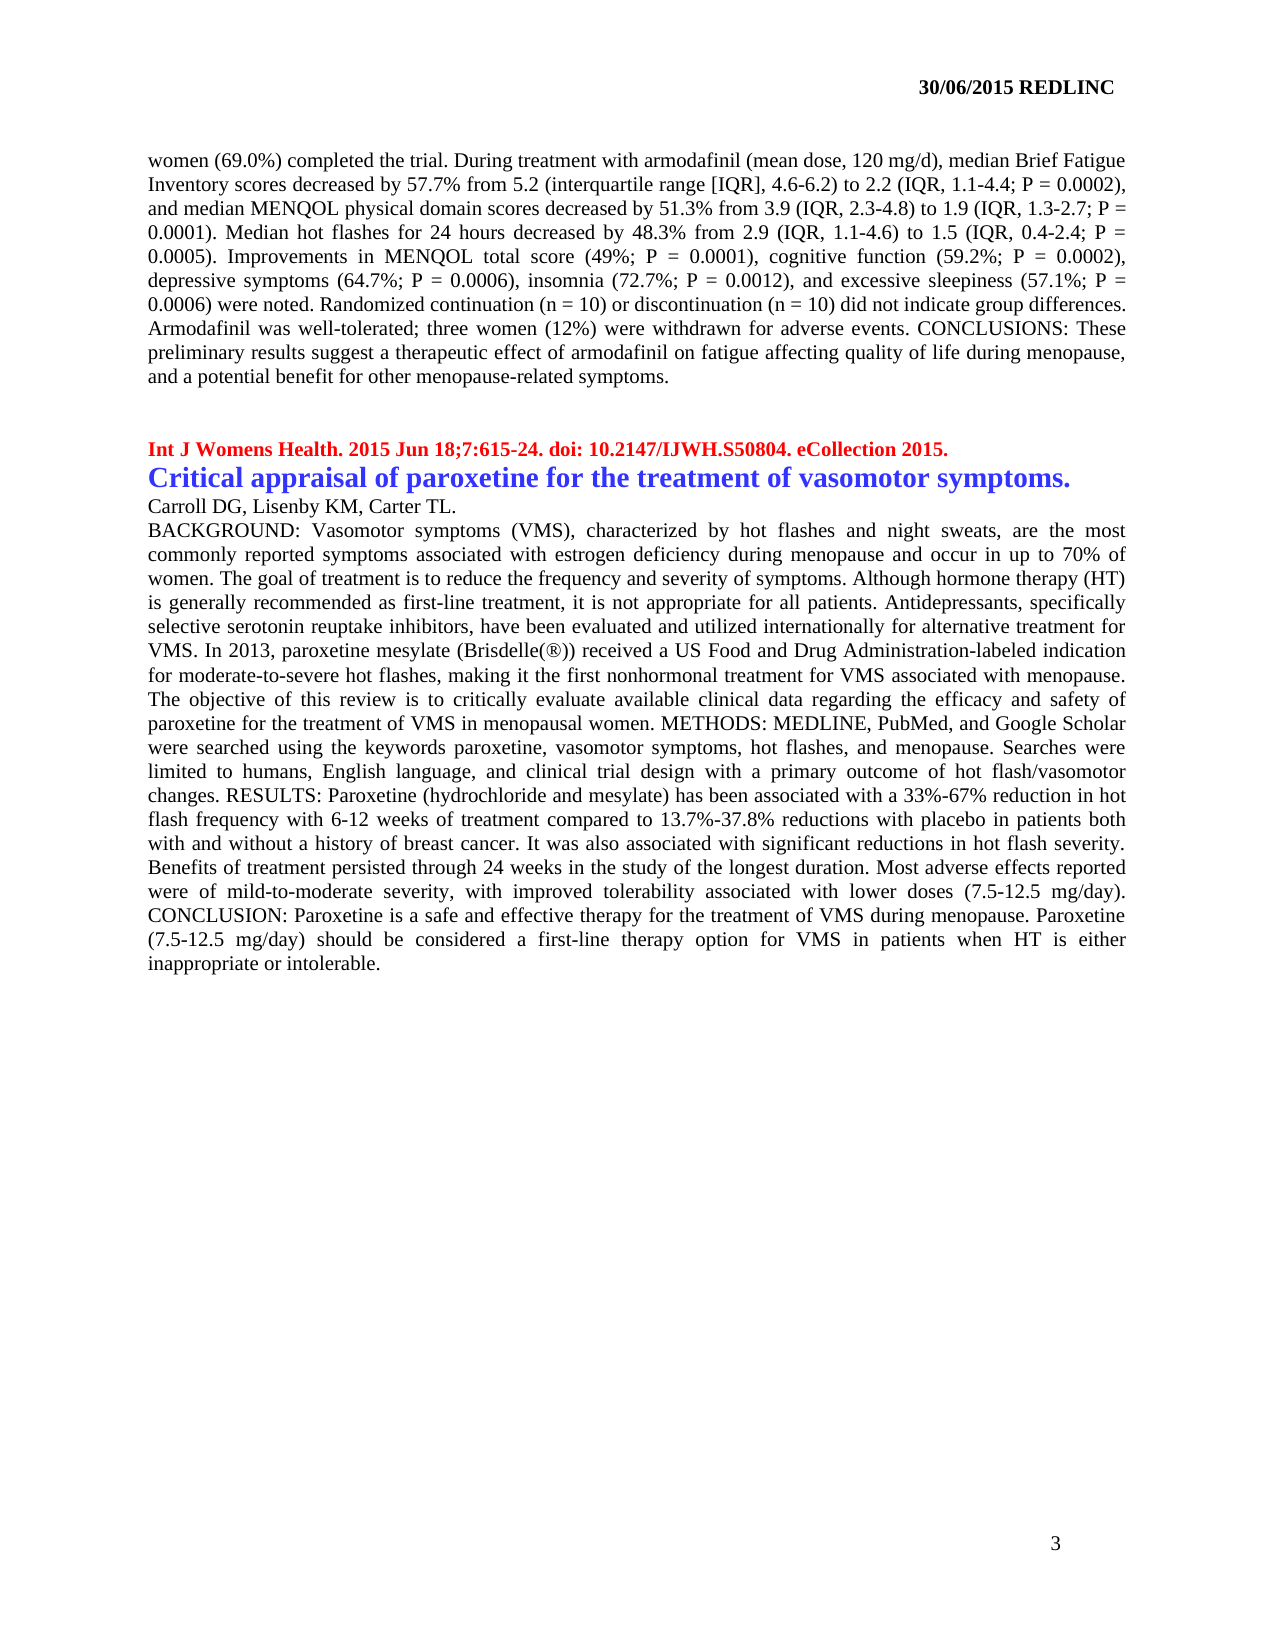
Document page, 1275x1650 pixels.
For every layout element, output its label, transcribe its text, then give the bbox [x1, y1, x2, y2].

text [148, 148, 1127, 388]
text Carroll DG, Lisenby KM, Carter TL. [148, 494, 1127, 518]
text Critical appraisal of paroxetine for the treatment of vasomotor symptoms. [148, 461, 1127, 494]
text BACKGROUND: Vasomotor symptoms (VMS), characterized by hot flashes and night sweats, are the most commonly reported symptoms associated with estrogen deficiency during menopause and occur in up to 70% of women. The goal of treatment is to reduce the frequency and severity of symptoms. Although hormone therapy (HT) is generally recommended as first-line treatment, it is not appropriate for all patients. Antidepressants, specifically selective serotonin reuptake inhibitors, have been evaluated and utilized internationally for alternative treatment for VMS. In 2013, paroxetine mesylate (Brisdelle(®)) received a US Food and Drug Administration-labeled indication for moderate-to-severe hot flashes, making it the first nonhormonal treatment for VMS associated with menopause. The objective of this review is to critically evaluate available clinical data regarding the efficacy and safety of paroxetine for the treatment of VMS in menopausal women. METHODS: MEDLINE, PubMed, and Google Scholar were searched using the keywords paroxetine, vasomotor symptoms, hot flashes, and menopause. Searches were limited to humans, English language, and clinical trial design with a primary outcome of hot flash/vasomotor changes. RESULTS: Paroxetine (hydrochloride and mesylate) has been associated with a 33%-67% reduction in hot flash frequency with 6-12 weeks of treatment compared to 13.7%-37.8% reductions with placebo in patients both with and without a history of breast cancer. It was also associated with significant reductions in hot flash severity. Benefits of treatment persisted through 24 weeks in the study of the longest duration. Most adverse effects reported were of mild-to-moderate severity, with improved tolerability associated with lower doses (7.5-12.5 mg/day). CONCLUSION: Paroxetine is a safe and effective therapy for the treatment of VMS during menopause. Paroxetine (7.5-12.5 mg/day) should be considered a first-line therapy option for VMS in patients when HT is either inappropriate or intolerable. [148, 518, 1127, 975]
text Int J Womens Health. 2015 Jun 18;7:615-24. doi: 10.2147/IJWH.S50804. eCollection 2015. [148, 436, 1127, 461]
